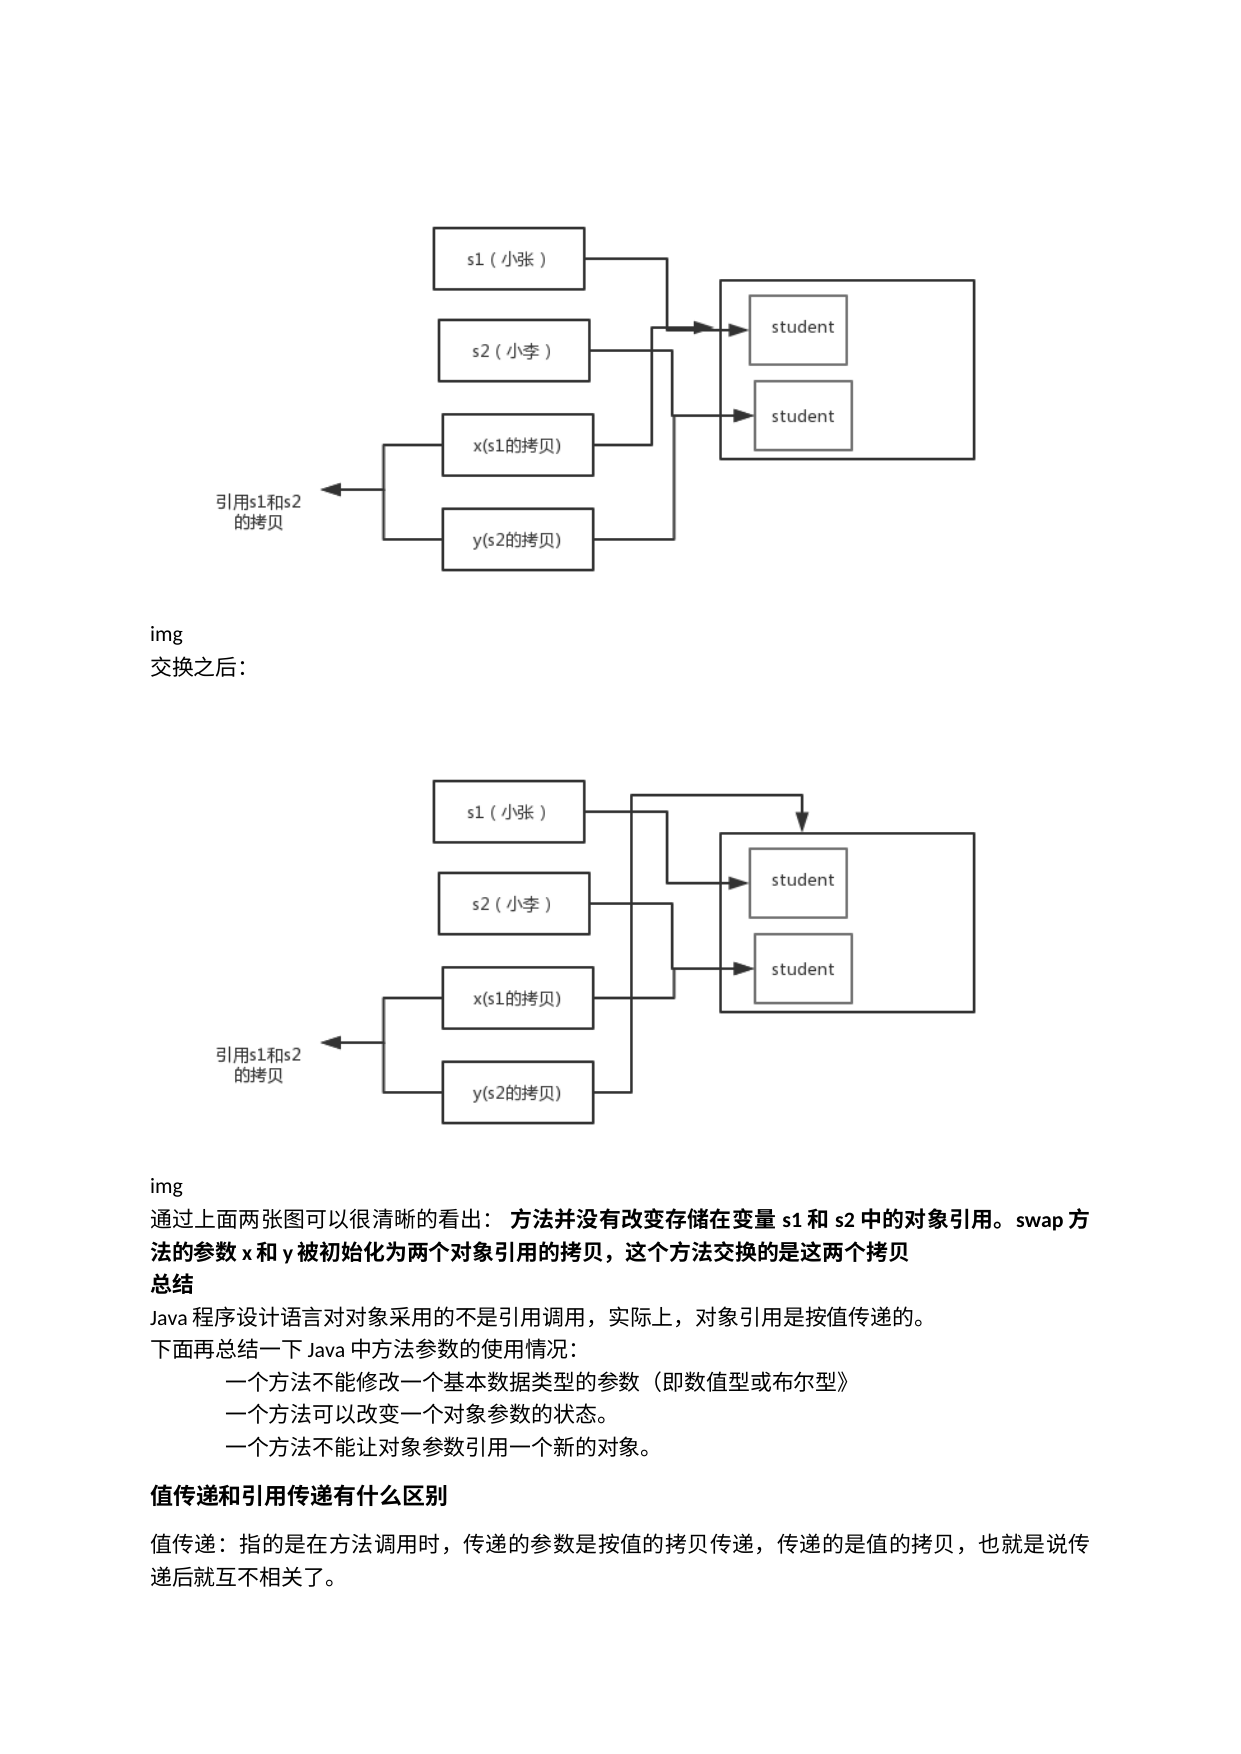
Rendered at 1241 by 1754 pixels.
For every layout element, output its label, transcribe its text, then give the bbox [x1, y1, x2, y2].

list 一个方法可以改变一个对象参数的状态。 [150, 1397, 1090, 1429]
text 总结 [150, 1267, 1090, 1299]
text 值传递：指的是在方法调用时，传递的参数是按值的拷贝传递，传递的是值的拷贝，也就是说传递后就互不相关了。 [150, 1527, 1090, 1592]
list 一个方法不能让对象参数引用一个新的对象。 [150, 1429, 1090, 1462]
list 一个方法不能修改一个基本数据类型的参数（即数值型或布尔型》 [150, 1364, 1090, 1397]
text 值传递和引用传递有什么区别 [150, 1462, 1090, 1527]
picture [150, 720, 1014, 1164]
text 下面再总结一下Java中方法参数的使用情况： [150, 1332, 1090, 1364]
text 交换之后： [150, 649, 1090, 682]
text Java程序设计语言对对象采用的不是引用调用，实际上，对象引用是按值传递的。 [150, 1299, 1090, 1332]
text img [150, 1169, 1090, 1202]
text img [150, 617, 1090, 649]
picture [150, 168, 1014, 611]
text 通过上面两张图可以很清晰的看出： 方法并没有改变存储在变量 s1 和 s2 中的对象引用。swap方法的参数x和y被初始化为两个对象引用的拷贝，这个方法交换的是这两个拷贝 [150, 1202, 1090, 1267]
